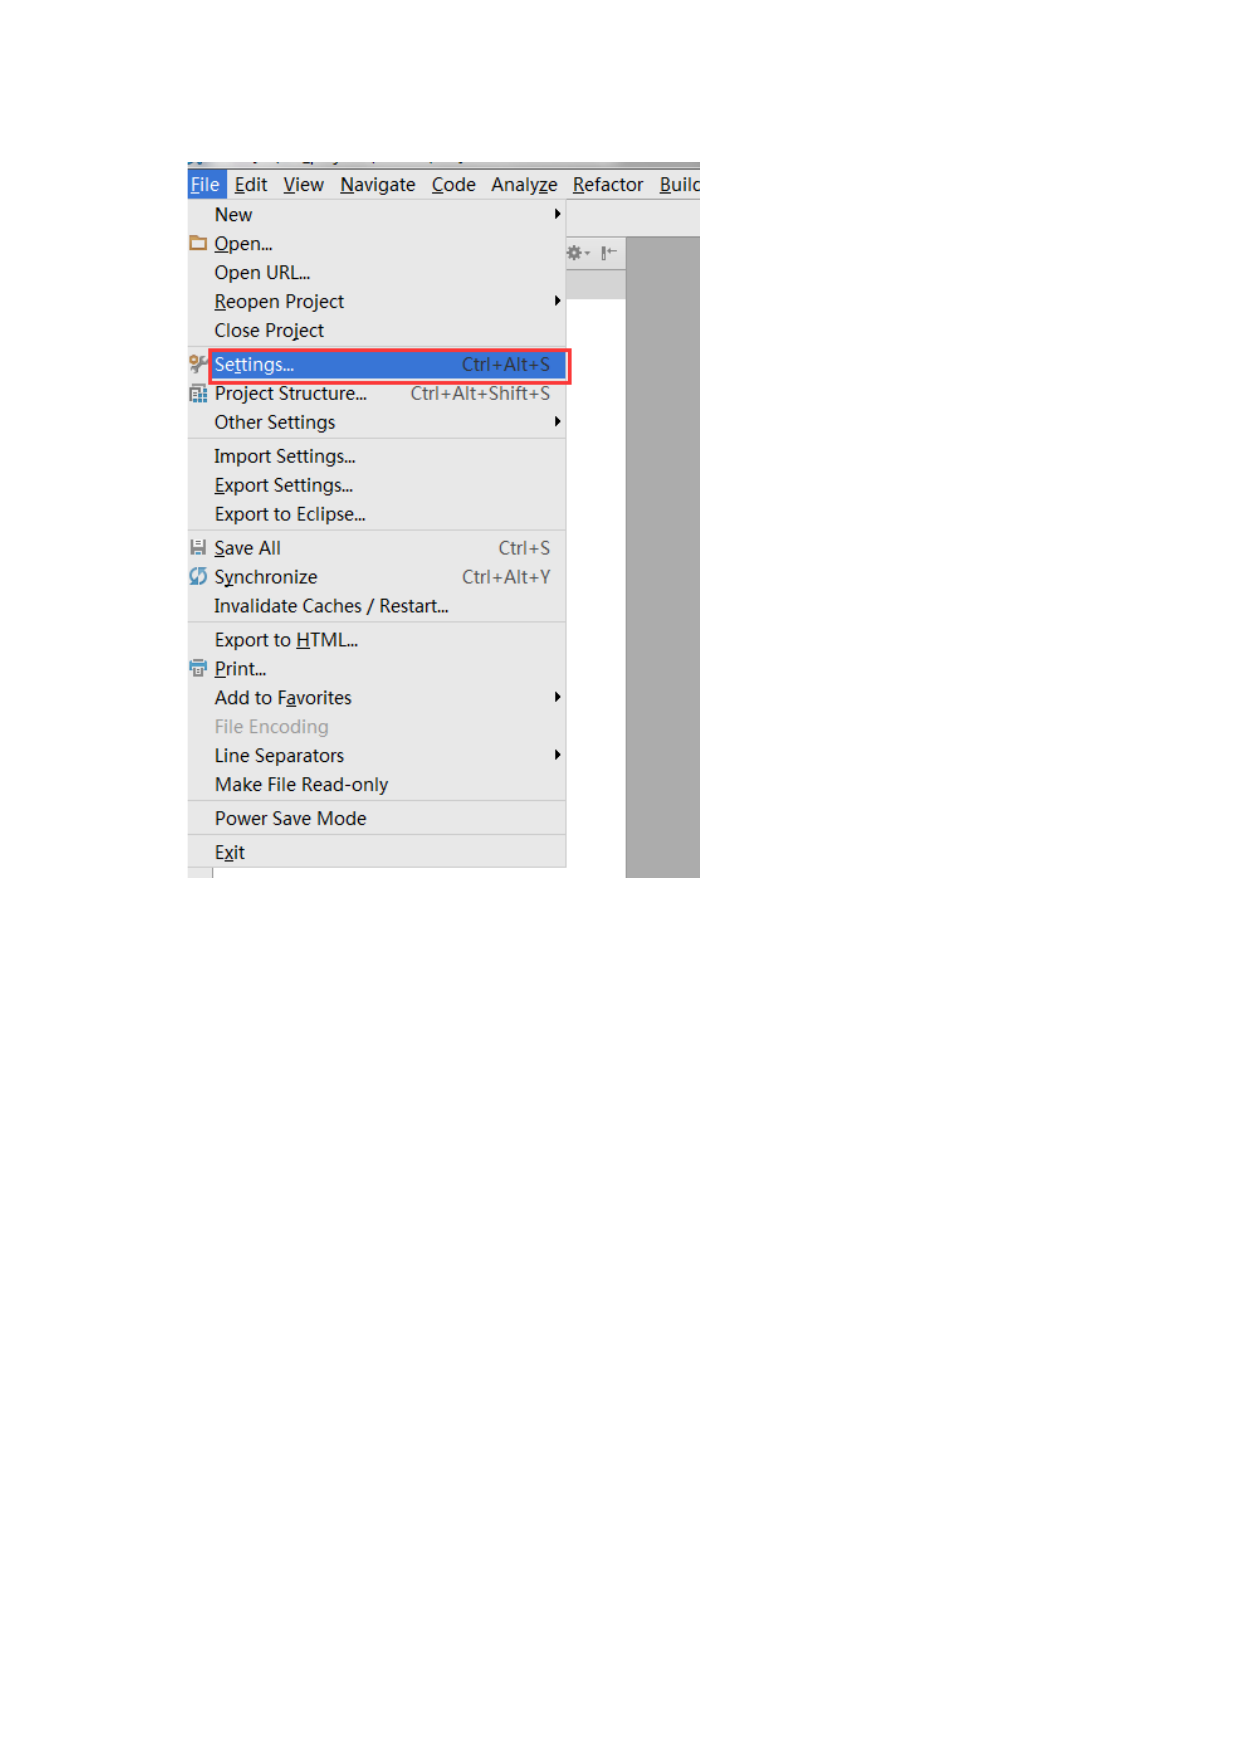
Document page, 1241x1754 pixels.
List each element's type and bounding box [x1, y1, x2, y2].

picture [187, 162, 700, 878]
